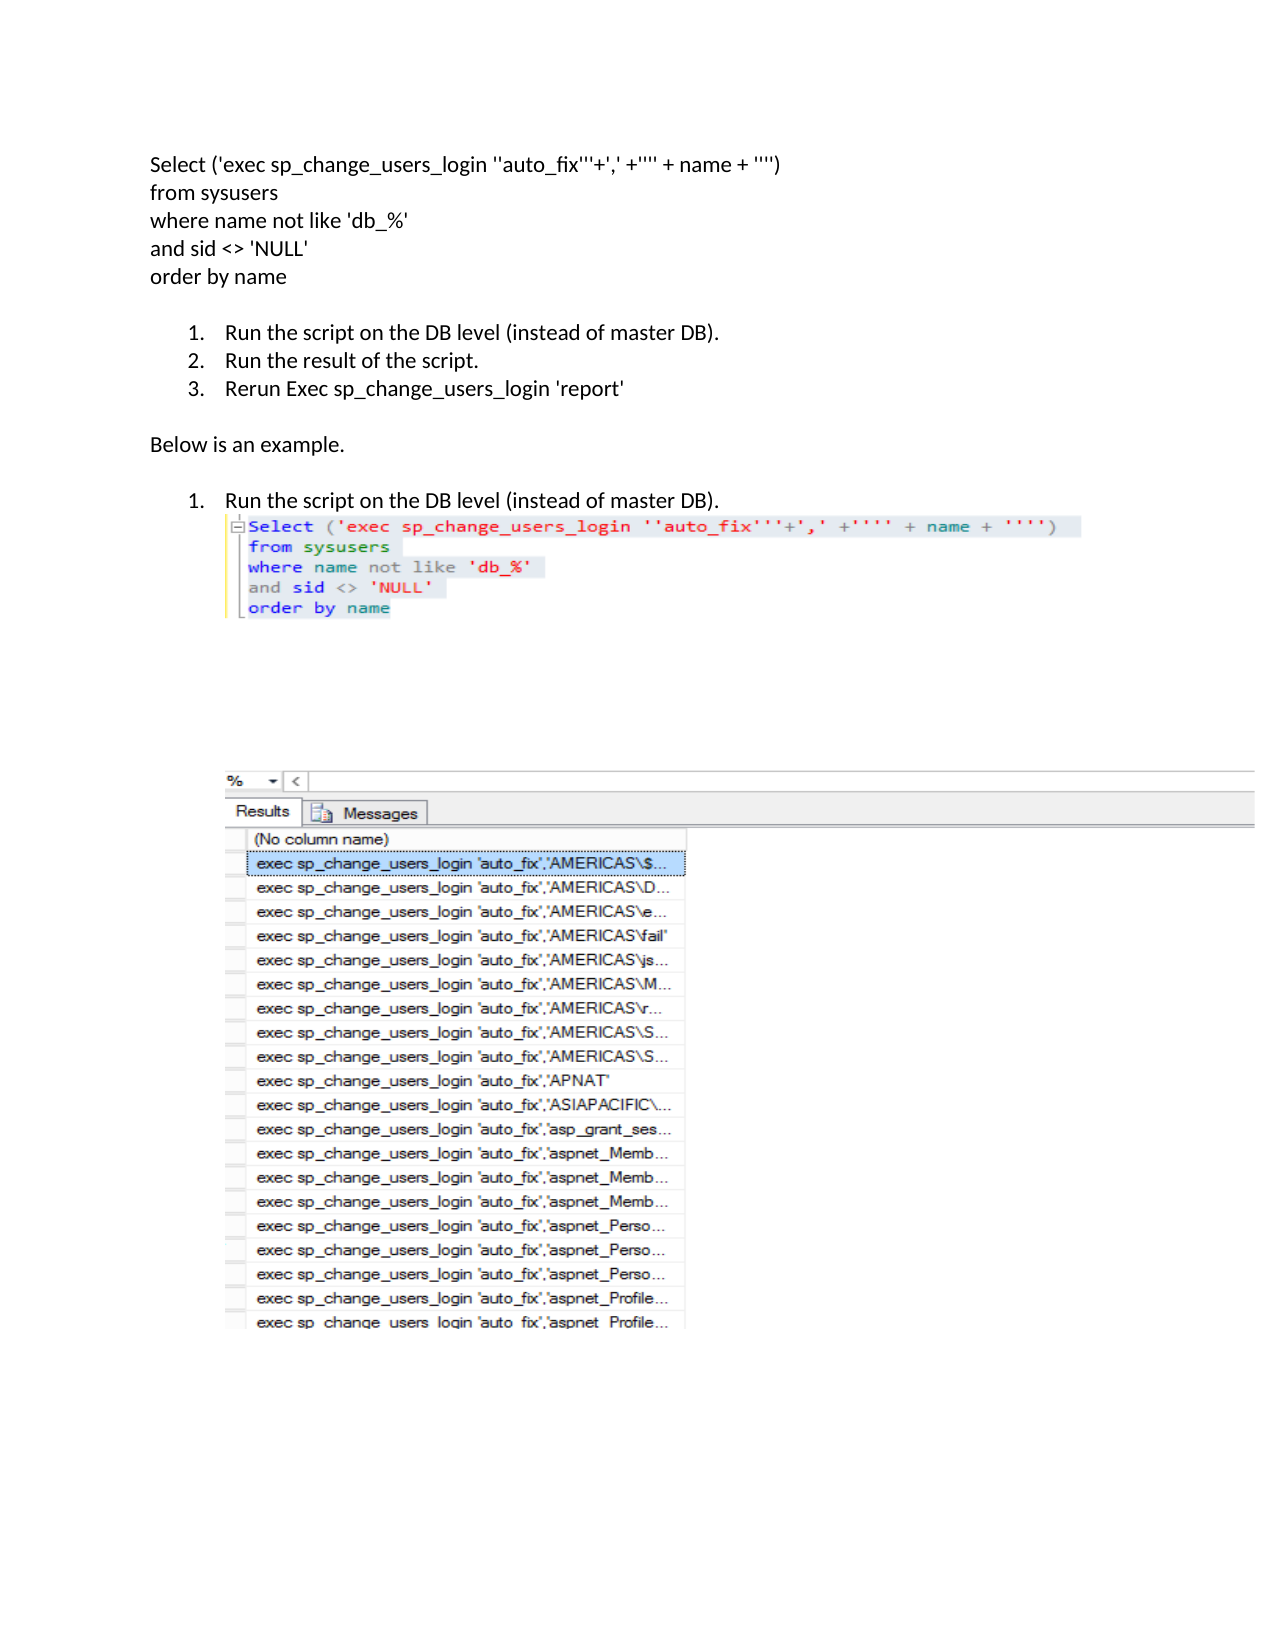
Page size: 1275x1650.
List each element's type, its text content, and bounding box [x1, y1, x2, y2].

list Run the script on the DB level (instead of master DB). [187, 318, 1125, 346]
picture [225, 514, 1255, 1329]
list Rerun Exec sp_change_users_login 'report' [187, 374, 1125, 402]
list Run the result of the script. [187, 346, 1125, 374]
text where name not like 'db_%' [150, 206, 1125, 234]
text from sysusers [150, 178, 1125, 206]
text order by name [150, 262, 1125, 290]
text and sid <> 'NULL' [150, 234, 1125, 262]
text Select ('exec sp_change_users_login ''auto_fix'''+',' +'''' + name + '''') [150, 150, 1125, 178]
text Below is an example. [150, 430, 1125, 458]
list Run the script on the DB level (instead of master DB). [187, 486, 1125, 514]
